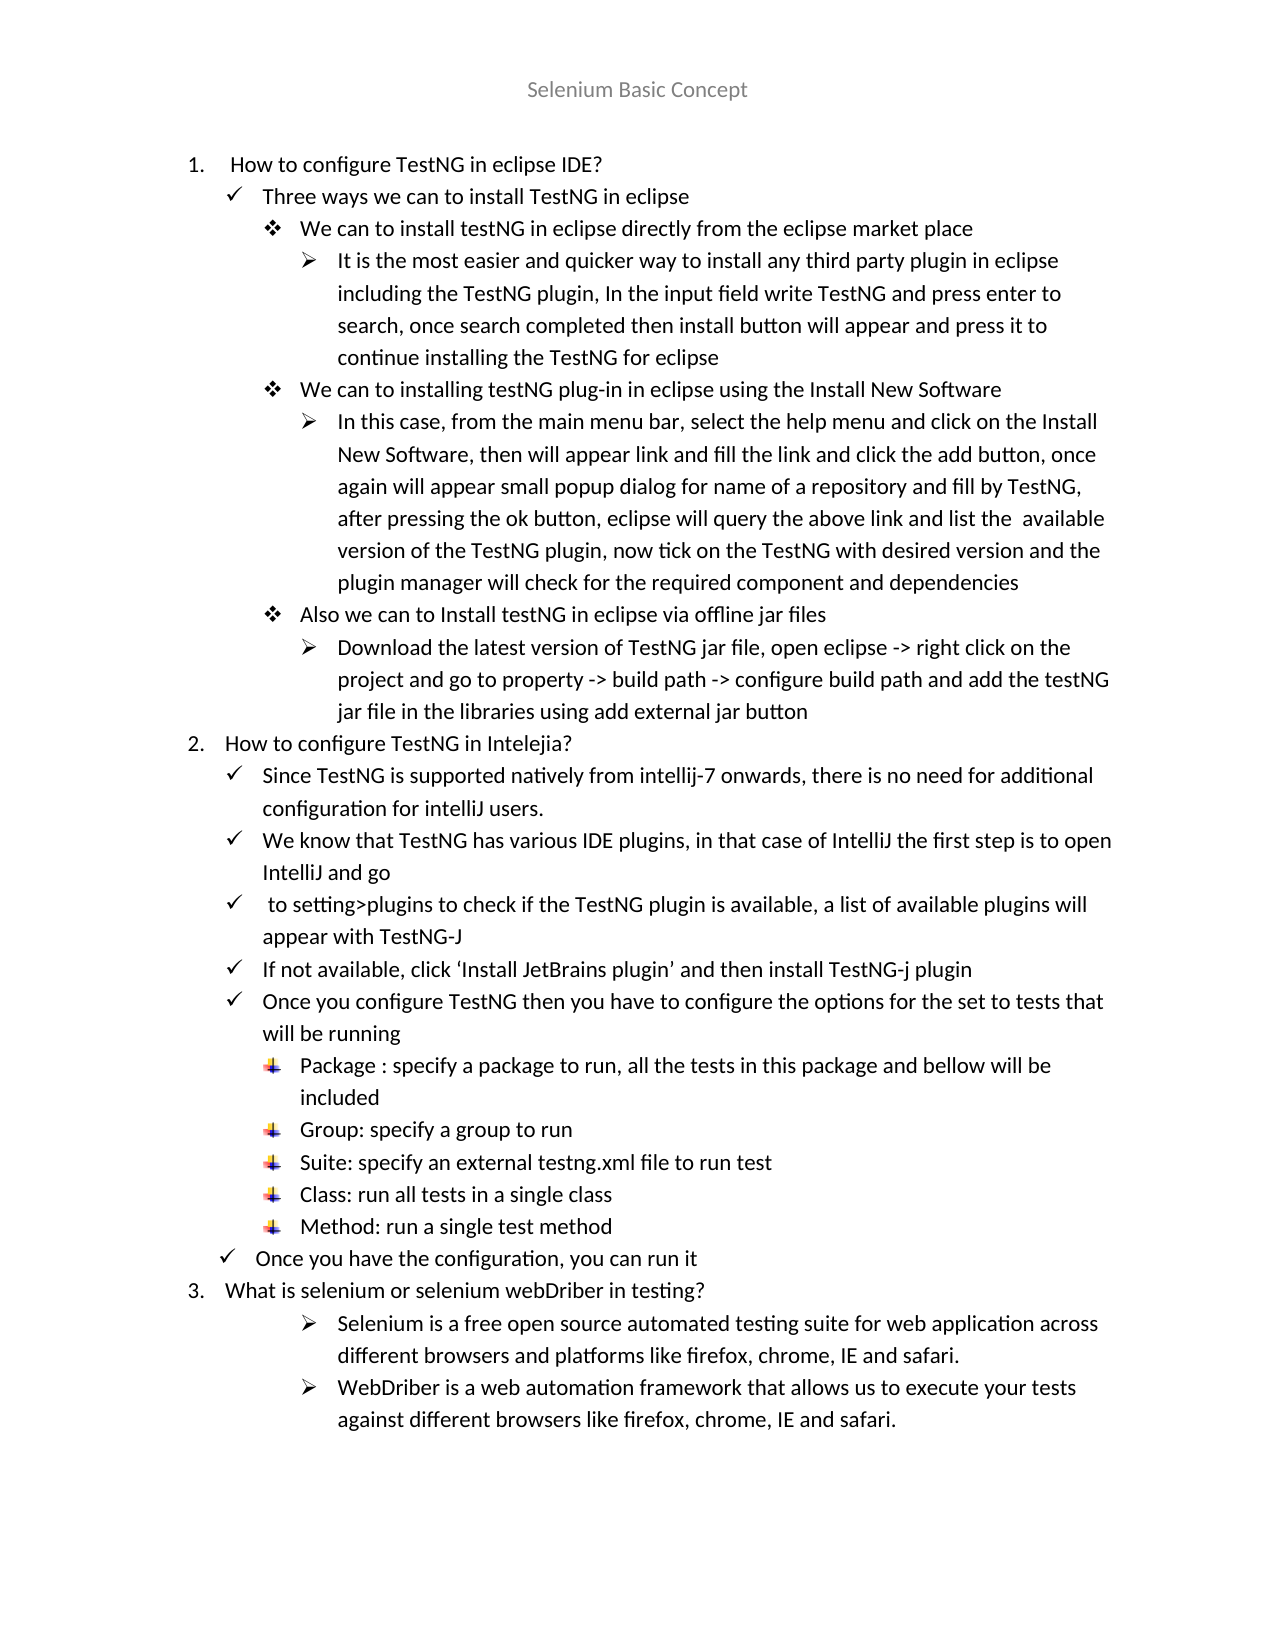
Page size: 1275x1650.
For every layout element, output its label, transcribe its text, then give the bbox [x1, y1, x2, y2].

list What is selenium or selenium webDriber in testing? [187, 1277, 1125, 1304]
picture [263, 1185, 281, 1203]
list Three ways we can to install TestNG in eclipse [225, 182, 1125, 210]
list We can to install testNG in eclipse directly from the eclipse market place [262, 214, 1125, 242]
list In this case, from the main menu bar, select the help menu and click on the Install New Software, then will appear link and fill the link and click the add button, once again will appear small popup dialog for name of a repository and fill by TestNG, after pressing the ok button, eclipse will query the above link and list the available version of the TestNG plugin, now tick on the TestNG with desired version and the plugin manager will check for the required component and dependencies [300, 407, 1125, 596]
list Group: specify a group to run [262, 1116, 1125, 1144]
list to setting>plugins to check if the TestNG plugin is available, a list of available plugins will appear with TestNG-J [225, 890, 1125, 951]
list It is the most easier and quicker way to install any third party plugin in eclipse including the TestNG plugin, In the input field write TestNG and press enter to search, once search completed then install button will appear and press it to continue installing the TestNG for eclipse [300, 247, 1125, 371]
list Suite: specify an external testng.xml file to run test [262, 1148, 1125, 1176]
list Download the latest version of TestNG jar file, open eclipse -> right click on the project and go to property -> build path -> configure build path and add the testNG jar file in the libraries using add external jar button [300, 633, 1125, 725]
list Once you have the configuration, you can run it [218, 1244, 1125, 1272]
list Once you configure TestNG then you have to configure the options for the set to tests that will be running [225, 987, 1125, 1047]
list We can to installing testNG plug-in in eclipse using the Install New Software [262, 375, 1125, 403]
list How to configure TestNG in eclipse IDE? [187, 150, 1125, 178]
list Method: run a single test method [262, 1212, 1125, 1240]
list If not available, click ‘Install JetBrains plugin’ and then install TestNG-j plugin [225, 955, 1125, 983]
list We know that TestNG has various IDE plugins, in that case of IntelliJ the first step is to open IntelliJ and go [225, 826, 1125, 886]
picture [263, 1153, 281, 1171]
picture [263, 1121, 281, 1138]
list Since TestNG is supported natively from intellij-7 onwards, there is no need for additional configuration for intelliJ users. [225, 762, 1125, 822]
picture [263, 1218, 281, 1235]
list How to configure TestNG in Intelejia? [187, 729, 1125, 757]
list Selenium is a free open source automated testing suite for web application across different browsers and platforms like firefox, chrome, IE and safari. [300, 1309, 1125, 1369]
list Package : specify a package to run, all the tests in this package and bellow will be included [262, 1051, 1125, 1111]
picture [263, 1056, 281, 1074]
list WebDriber is a web automation framework that allows us to execute your tests against different browsers like firefox, chrome, IE and safari. [300, 1373, 1125, 1433]
list Also we can to Install testNG in eclipse via offline jar files [262, 601, 1125, 629]
list Class: run all tests in a single class [262, 1180, 1125, 1208]
